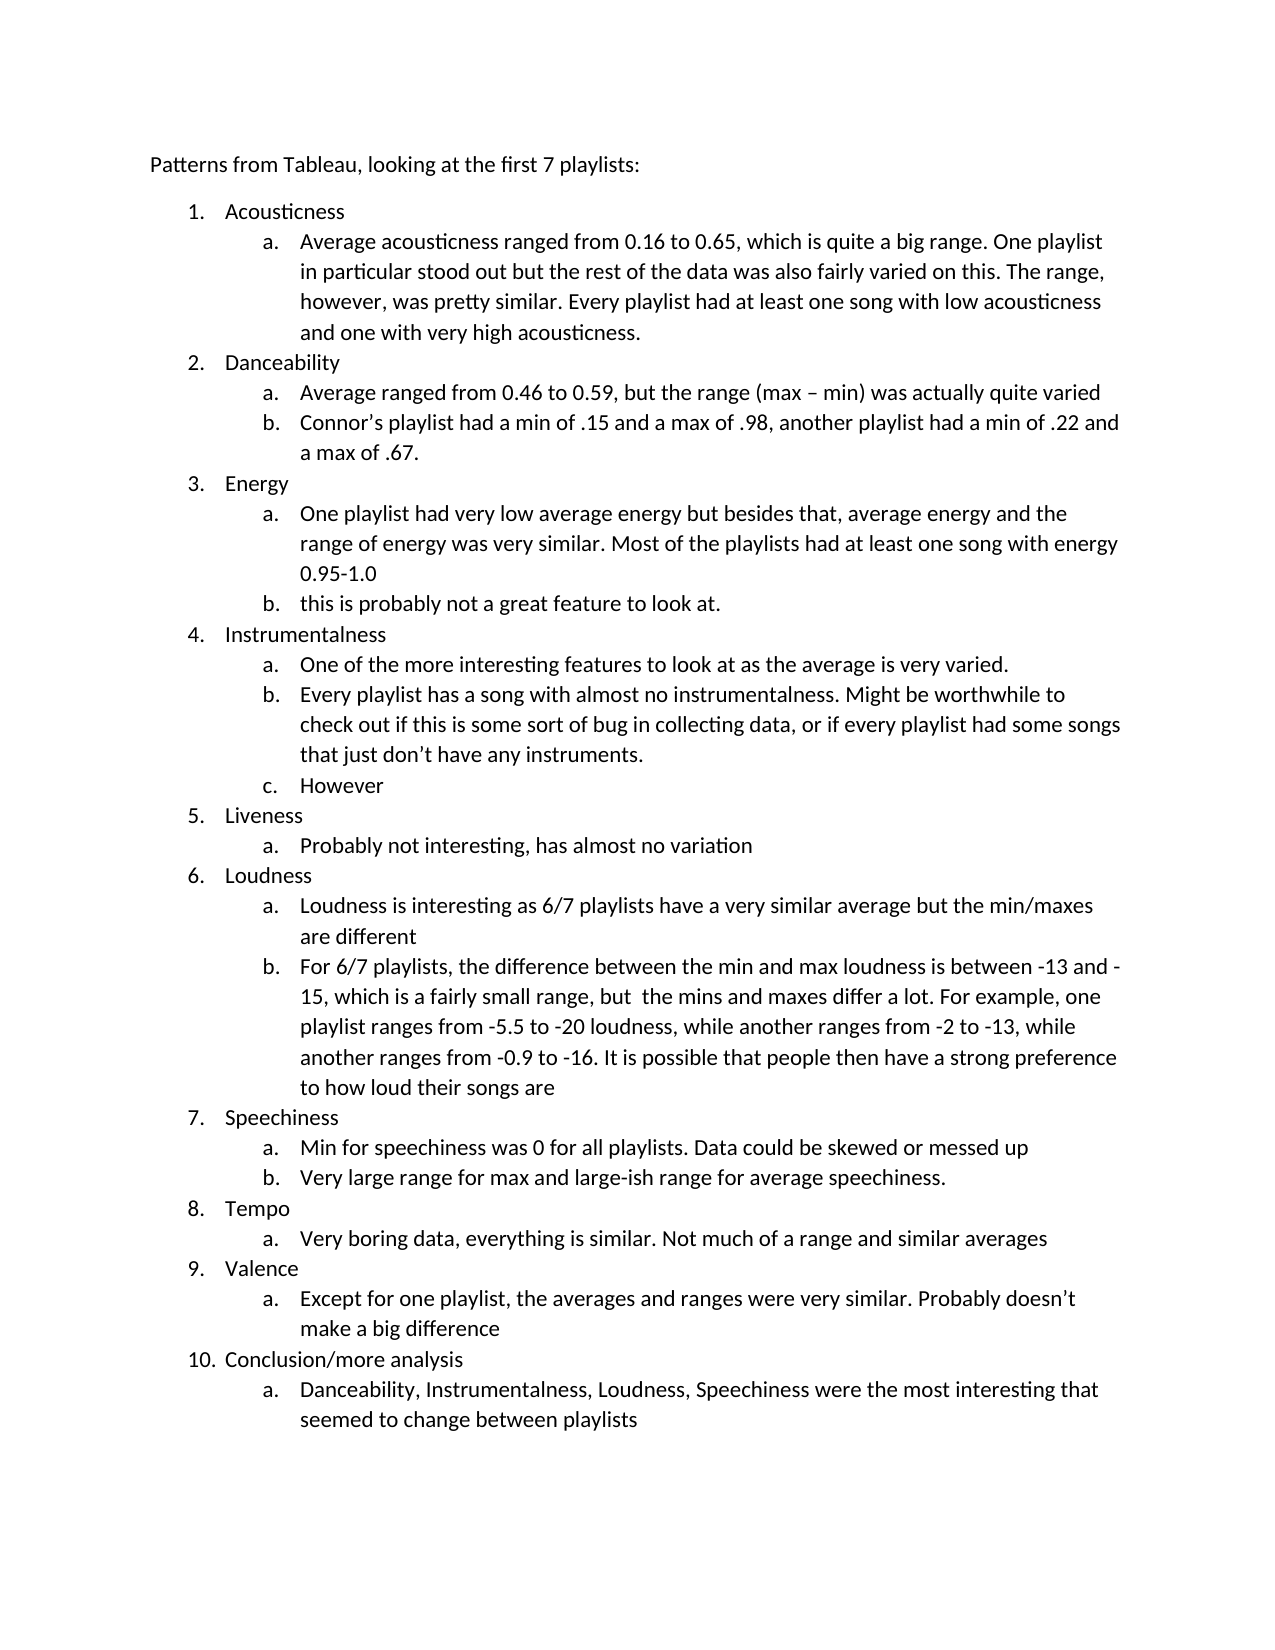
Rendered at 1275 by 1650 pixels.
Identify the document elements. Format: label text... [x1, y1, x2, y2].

list Average acousticness ranged from 0.16 to 0.65, which is quite a big range. One playlist in particular stood out but the rest of the data was also fairly varied on this. The range, however, was pretty similar. Every playlist had at least one song with low acousticness and one with very high acousticness. [262, 227, 1125, 346]
list Loudness is interesting as 6/7 playlists have a very similar average but the min/maxes are different [262, 892, 1125, 950]
list For 6/7 playlists, the difference between the min and max loudness is between -13 and -15, which is a fairly small range, but the mins and maxes differ a lot. For example, one playlist ranges from -5.5 to -20 loudness, while another ranges from -2 to -13, while another ranges from -0.9 to -16. It is possible that people then have a strong preference to how loud their songs are [262, 952, 1125, 1101]
list Very boring data, everything is similar. Not much of a range and similar averages [262, 1224, 1125, 1252]
list Loudness [187, 861, 1125, 889]
list Min for speechiness was 0 for all playlists. Data could be skewed or messed up [262, 1133, 1125, 1161]
list Except for one playlist, the averages and ranges were very similar. Probably doesn’t make a big difference [262, 1284, 1125, 1343]
list Speechiness [187, 1103, 1125, 1131]
list Acousticness [187, 197, 1125, 225]
list Connor’s playlist had a min of .15 and a max of .98, another playlist had a min of .22 and a max of .67. [262, 408, 1125, 467]
list Average ranged from 0.46 to 0.59, but the range (max – min) was actually quite varied [262, 378, 1125, 406]
list Instrumentalness [187, 620, 1125, 648]
list Energy [187, 469, 1125, 497]
list Danceability, Instrumentalness, Loudness, Speechiness were the most interesting that seemed to change between playlists [262, 1375, 1125, 1433]
list However [262, 771, 1125, 799]
list Probably not interesting, has almost no variation [262, 831, 1125, 859]
list One of the more interesting features to look at as the average is very varied. [262, 650, 1125, 678]
list Very large range for max and large-ish range for average speechiness. [262, 1163, 1125, 1192]
list One playlist had very low average energy but besides that, average energy and the range of energy was very similar. Most of the playlists had at least one song with energy 0.95-1.0 [262, 499, 1125, 587]
list this is probably not a great feature to look at. [262, 589, 1125, 618]
text Patterns from Tableau, looking at the first 7 playlists: [150, 150, 1125, 178]
list Tempo [187, 1194, 1125, 1222]
list Every playlist has a song with almost no instrumentalness. Might be worthwhile to check out if this is some sort of bug in collecting data, or if every playlist had some songs that just don’t have any instruments. [262, 680, 1125, 769]
list Valence [187, 1254, 1125, 1282]
list Liveness [187, 801, 1125, 829]
list Conclusion/more analysis [187, 1345, 1125, 1373]
list Danceability [187, 348, 1125, 376]
